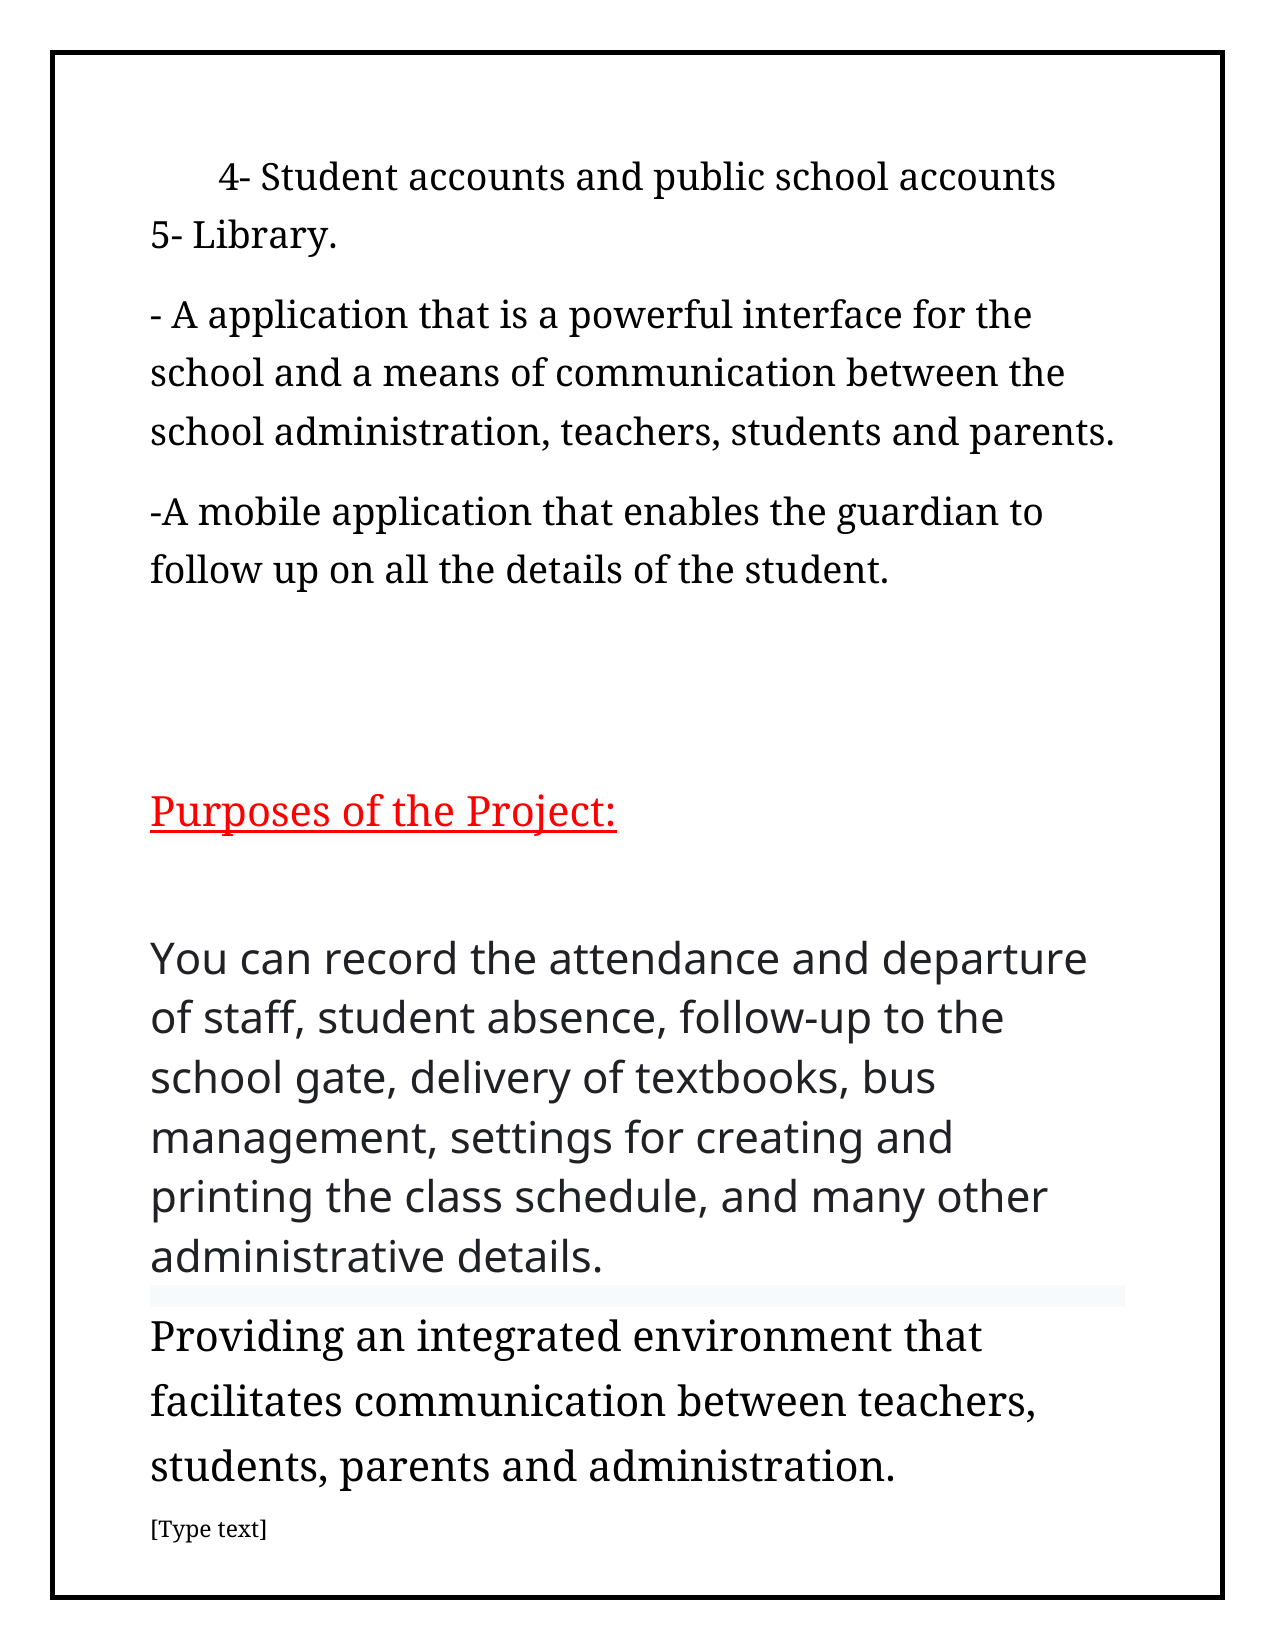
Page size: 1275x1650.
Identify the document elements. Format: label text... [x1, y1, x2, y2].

text Providing an integrated environment that facilitates communication between teachers, students, parents and administration. [150, 1307, 1125, 1494]
text Purposes of the Project: [150, 782, 1125, 839]
text You can record the attendance and departure of staff, student absence, follow-up to the school gate, delivery of textbooks, bus management, settings for creating and printing the class schedule, and many other administrative details. [150, 868, 1125, 1285]
text 4- Student accounts and public school accounts 5- Library. [150, 150, 1125, 260]
text - A application that is a powerful interface for the school and a means of communication between the school administration, teachers, students and parents. [150, 288, 1125, 456]
text -A mobile application that enables the guardian to follow up on all the details of the student. [150, 485, 1125, 594]
